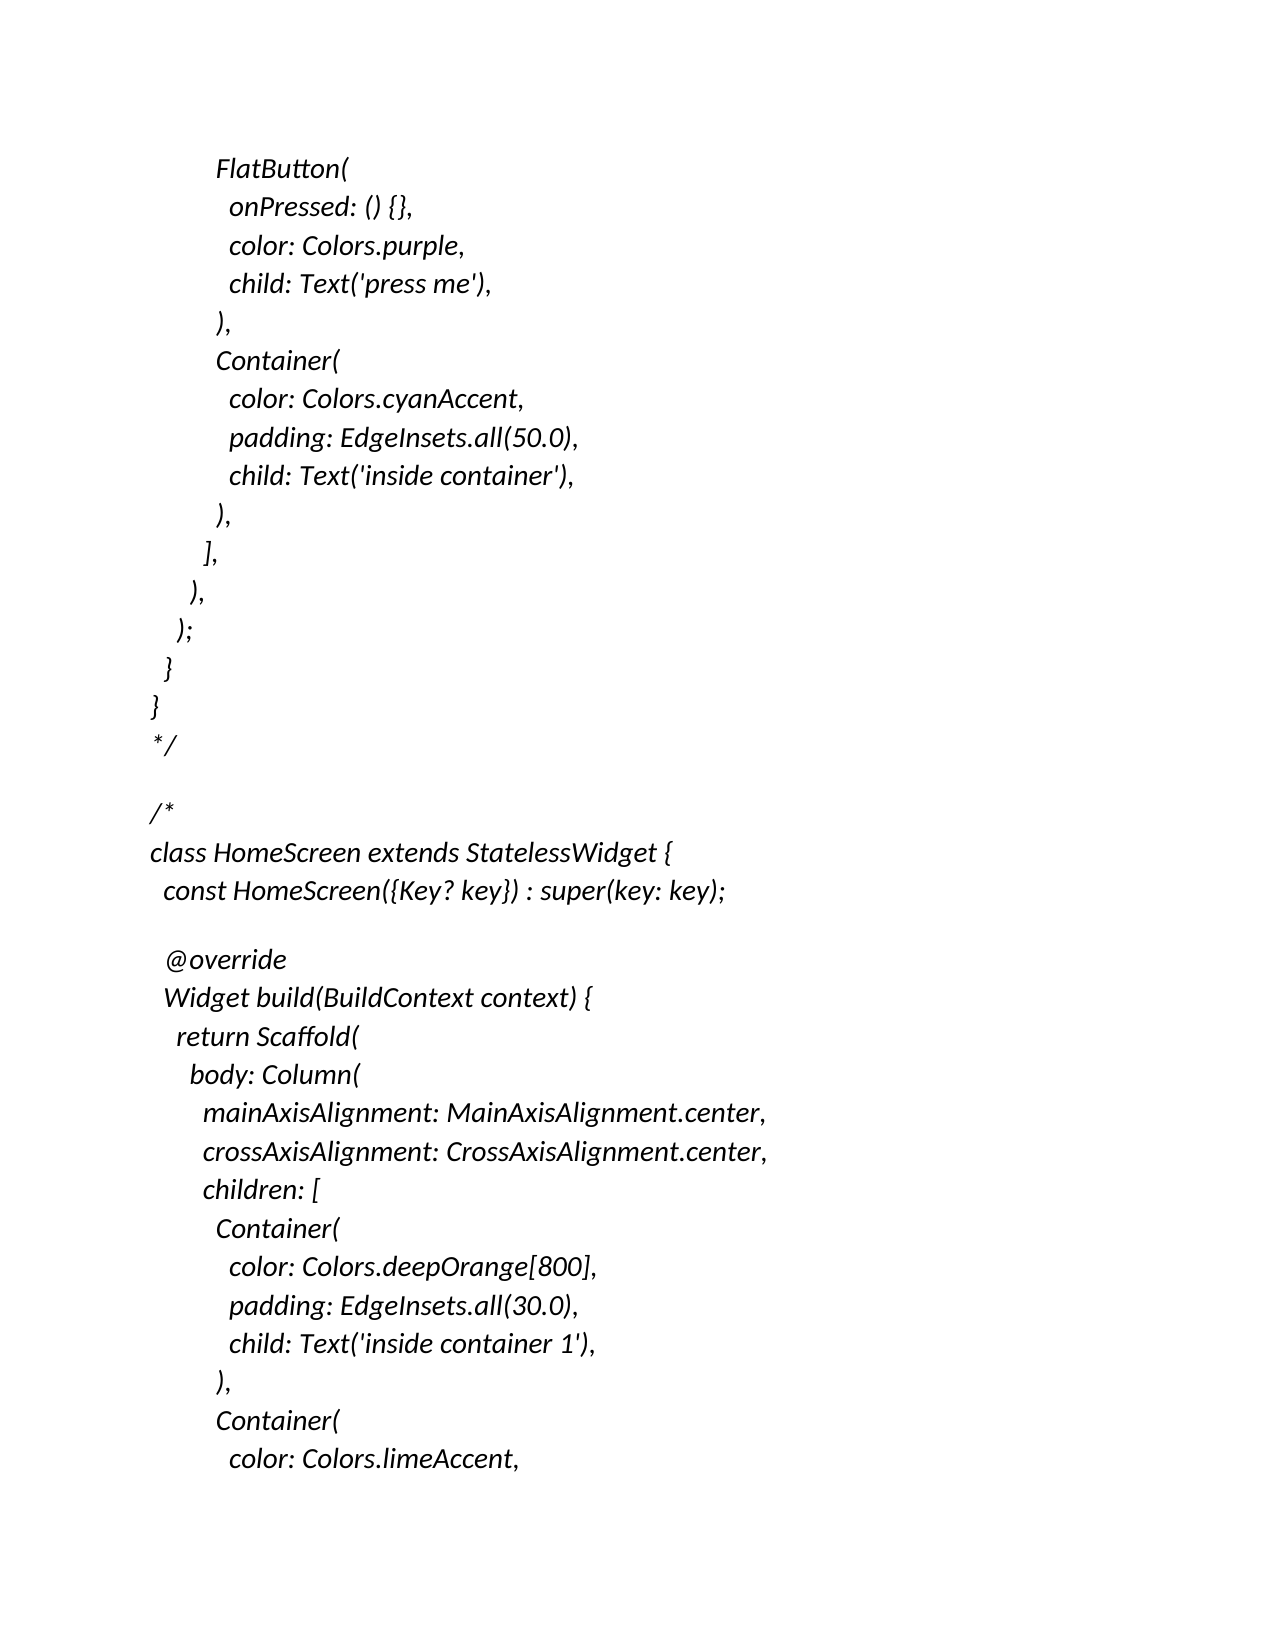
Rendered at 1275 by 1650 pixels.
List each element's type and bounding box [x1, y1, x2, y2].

text [150, 150, 1125, 1476]
